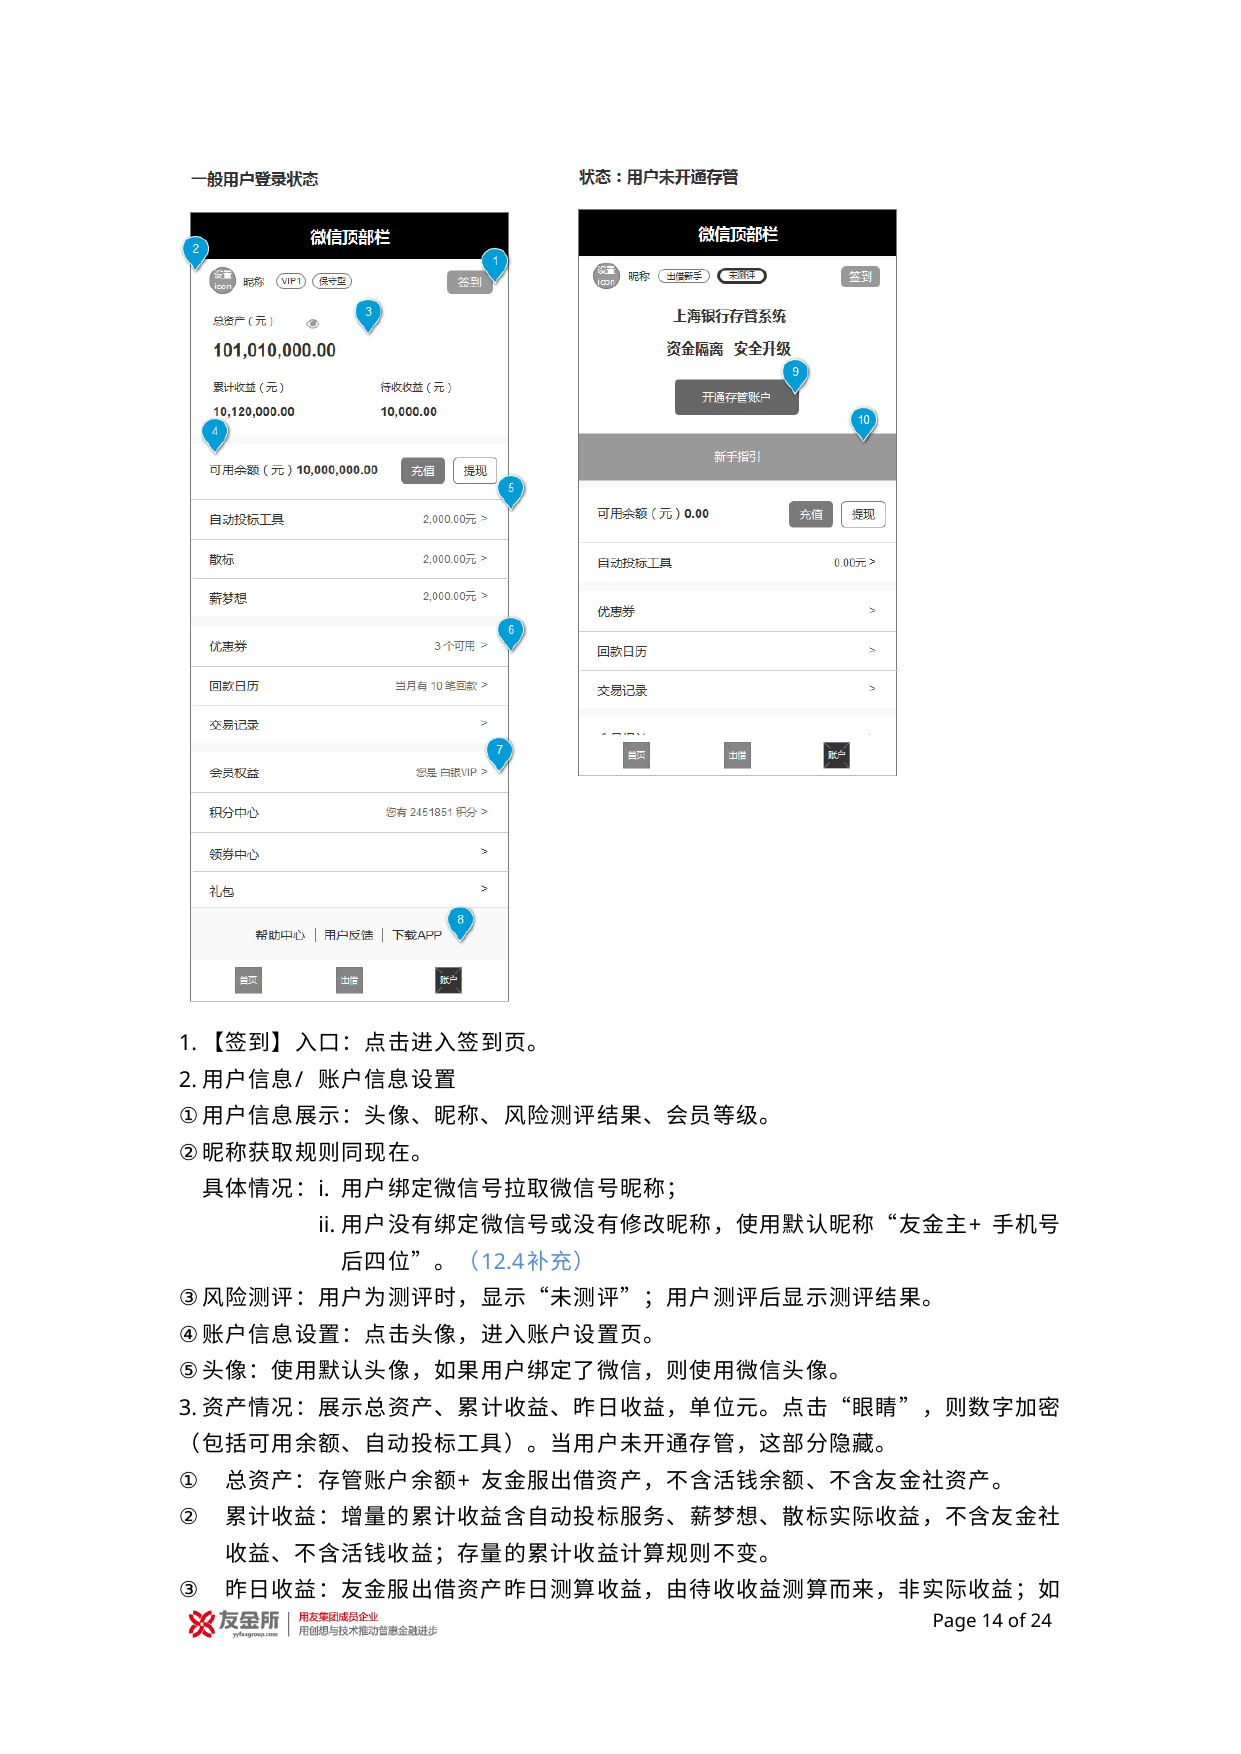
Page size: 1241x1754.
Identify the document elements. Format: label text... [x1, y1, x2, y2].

text ③风险测评：用户为测评时，显示“未测评”；用户测评后显示测评结果。 [179, 1278, 1061, 1314]
text 具体情况：i.用户绑定微信号拉取微信号昵称； [179, 1169, 1061, 1205]
text ii.用户没有绑定微信号或没有修改昵称，使用默认昵称“友金主+手机号后四位”。（12.4补充） [307, 1205, 1061, 1278]
text 2.用户信息/账户信息设置 [179, 1059, 1061, 1096]
text ① 总资产：存管账户余额+友金服出借资产，不含活钱余额、不含友金社资产。 [179, 1460, 1061, 1497]
text ⑤头像：使用默认头像，如果用户绑定了微信，则使用微信头像。 [179, 1351, 1061, 1387]
picture [178, 162, 901, 1009]
text 1.【签到】入口：点击进入签到页。 [179, 1023, 1061, 1059]
text ②昵称获取规则同现在。 [179, 1132, 1061, 1169]
text ③ 昨日收益：友金服出借资产昨日测算收益，由待收收益测算而来，非实际收益；如昨日有提前退出扣减费用、债转费用、债转盈亏需在昨日收益中扣除（即昨日收益可能为负）；活钱收益不计入昨日收益、友金社收益不计入昨日收益。 [179, 1570, 1061, 1606]
text ①用户信息展示：头像、昵称、风险测评结果、会员等级。 [179, 1096, 1061, 1132]
text ② 累计收益：增量的累计收益含自动投标服务、薪梦想、散标实际收益，不含友金社收益、不含活钱收益；存量的累计收益计算规则不变。 [179, 1497, 1061, 1570]
text ④账户信息设置：点击头像，进入账户设置页。 [179, 1314, 1061, 1351]
picture [188, 1607, 438, 1640]
text 3.资产情况：展示总资产、累计收益、昨日收益，单位元。点击“眼睛”，则数字加密（包括可用余额、自动投标工具）。当用户未开通存管，这部分隐藏。 [179, 1387, 1061, 1460]
